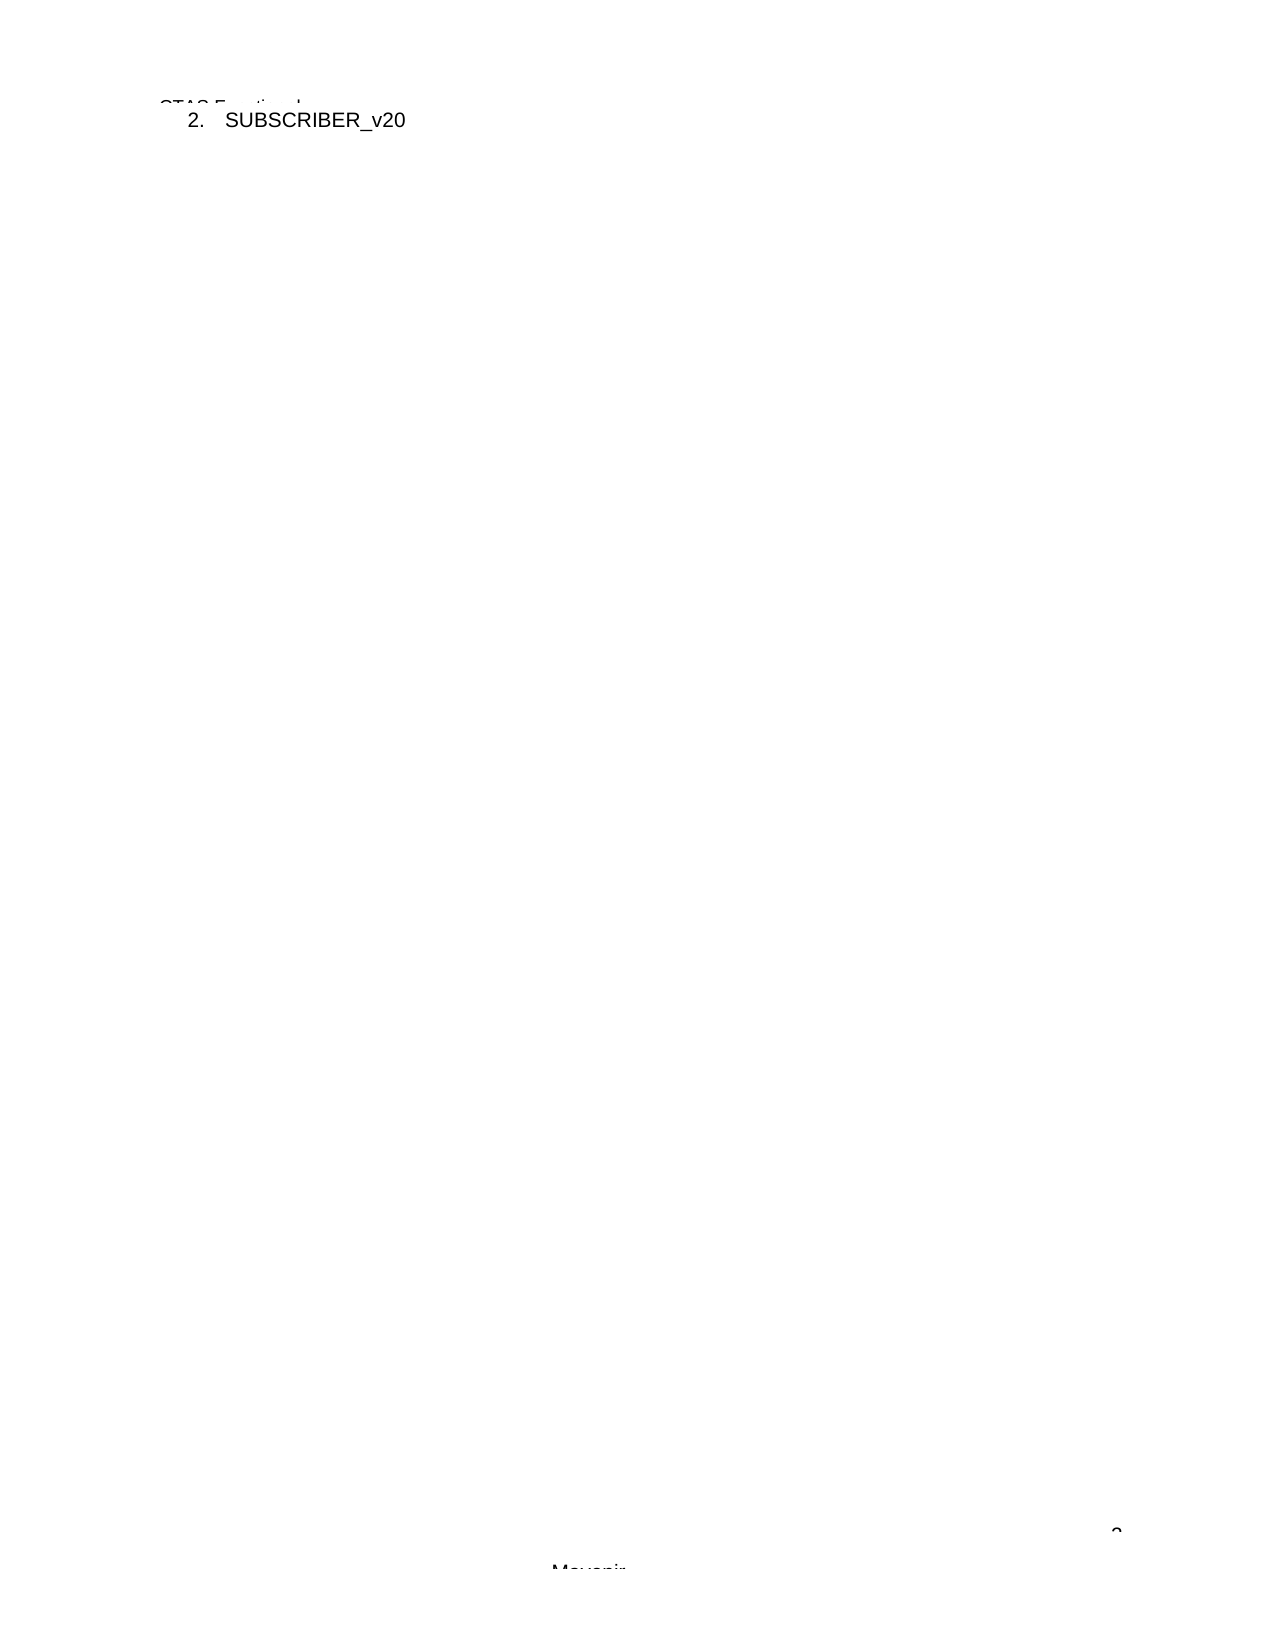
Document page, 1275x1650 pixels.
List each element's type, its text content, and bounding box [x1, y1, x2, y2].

list SUBSCRIBER_v20 [187, 108, 1219, 132]
